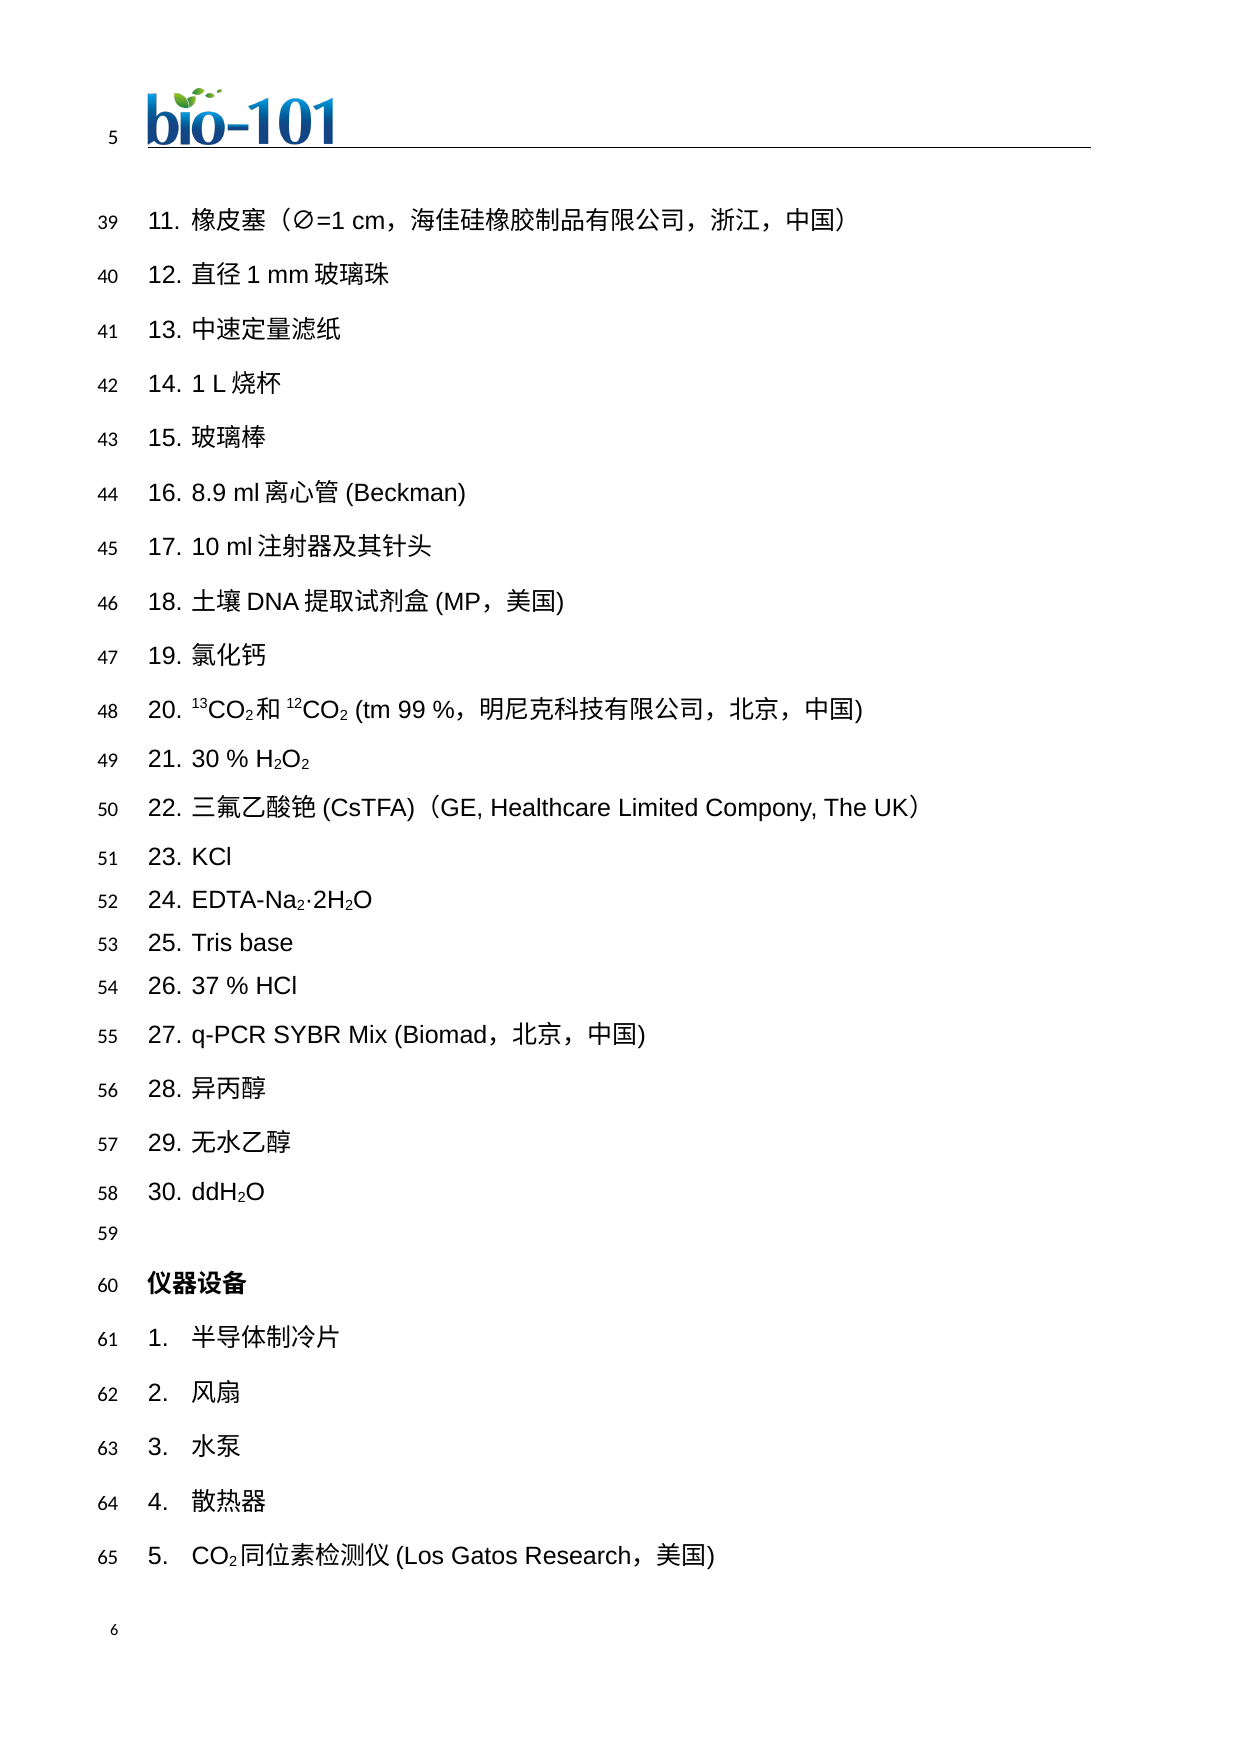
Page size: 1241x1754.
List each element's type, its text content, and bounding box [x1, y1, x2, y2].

list 异丙醇 [148, 1068, 1092, 1105]
list 水泵 [148, 1427, 1092, 1463]
picture [147, 88, 333, 145]
list 无水乙醇 [148, 1123, 1092, 1159]
list 37 % HCl [148, 971, 1092, 1000]
list 10 ml注射器及其针头 [148, 527, 1092, 563]
list 氯化钙 [148, 635, 1092, 672]
list EDTA-Na2·2H2O [148, 885, 1092, 913]
list 玻璃棒 [148, 418, 1092, 454]
list q-PCR SYBR Mix (Biomad，北京，中国) [148, 1014, 1092, 1050]
list 土壤DNA提取试剂盒 (MP，美国) [148, 581, 1092, 617]
list 30 % H2O2 [148, 744, 1092, 773]
list 散热器 [148, 1481, 1092, 1517]
list 13CO2和12CO2 (tm 99 %，明尼克科技有限公司，北京，中国) [148, 690, 1092, 726]
list 直径1 mm玻璃珠 [148, 255, 1092, 291]
list CO2同位素检测仪 (Los Gatos Research，美国) [148, 1535, 1092, 1572]
list 中速定量滤纸 [148, 309, 1092, 345]
list 半导体制冷片 [148, 1318, 1092, 1354]
list 8.9 ml离心管 (Beckman) [148, 472, 1092, 508]
text 仪器设备 [148, 1263, 1092, 1300]
list 橡皮塞（∅=1 cm，海佳硅橡胶制品有限公司，浙江，中国） [148, 200, 1092, 237]
list ddH2O [148, 1177, 1092, 1206]
list 三氟乙酸铯 (CsTFA)（GE, Healthcare Limited Compony, The UK） [148, 787, 1092, 823]
list 1 L烧杯 [148, 363, 1092, 400]
list KCl [148, 842, 1092, 870]
list Tris base [148, 928, 1092, 957]
list 风扇 [148, 1372, 1092, 1408]
